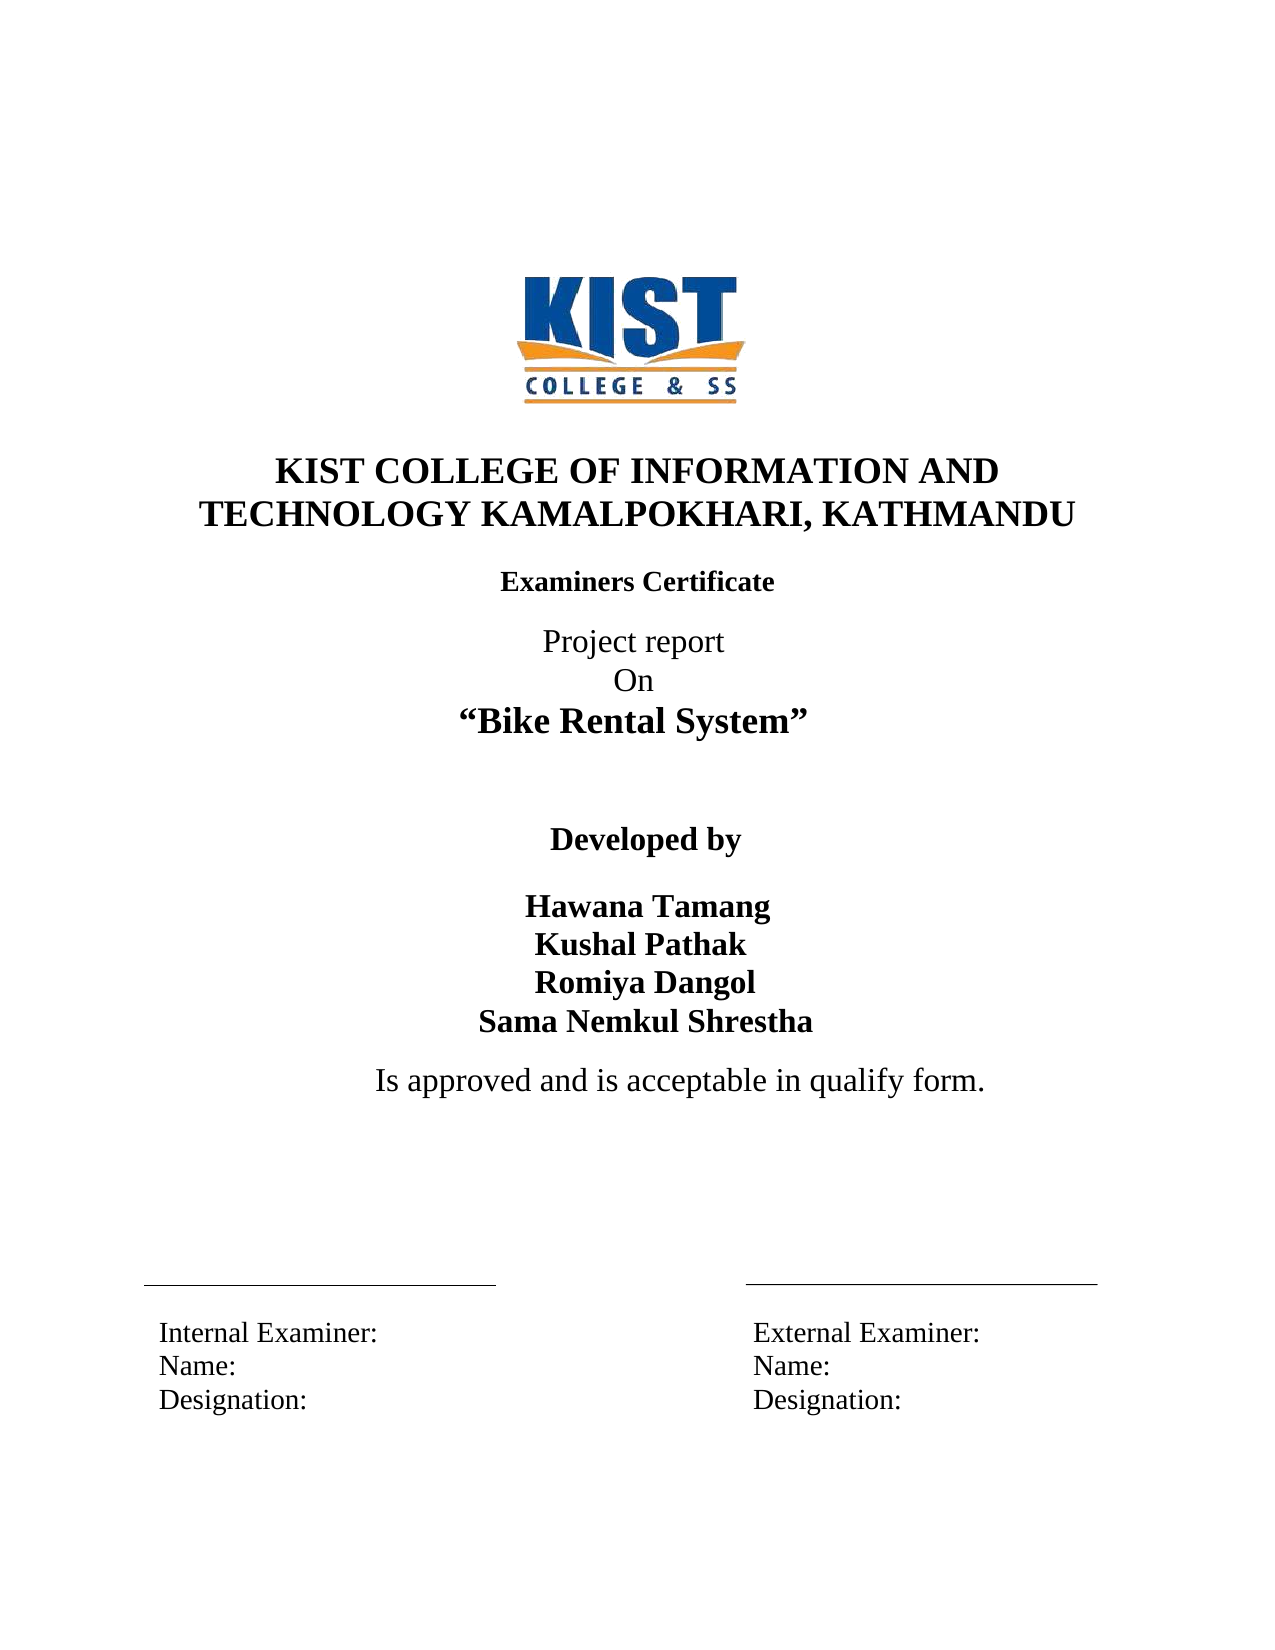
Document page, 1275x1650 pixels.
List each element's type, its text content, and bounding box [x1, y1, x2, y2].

text On [150, 660, 1117, 698]
text Hawana Tamang [525, 886, 1125, 924]
text KIST COLLEGE OF INFORMATION AND TECHNOLOGY KAMALPOKHARI, KATHMANDU [189, 450, 1085, 534]
text “Bike Rental System” [150, 698, 1117, 741]
text Kushal Pathak [534, 924, 1125, 963]
text Developed by [550, 819, 1125, 857]
text Is approved and is acceptable in qualify form. [300, 1060, 1117, 1098]
text Examiners Certificate [150, 571, 1125, 596]
picture [516, 247, 746, 435]
text Sama Nemkul Shrestha [478, 1001, 1125, 1039]
text Project report [150, 622, 1117, 660]
text Romiya Dangol [534, 963, 1125, 1001]
